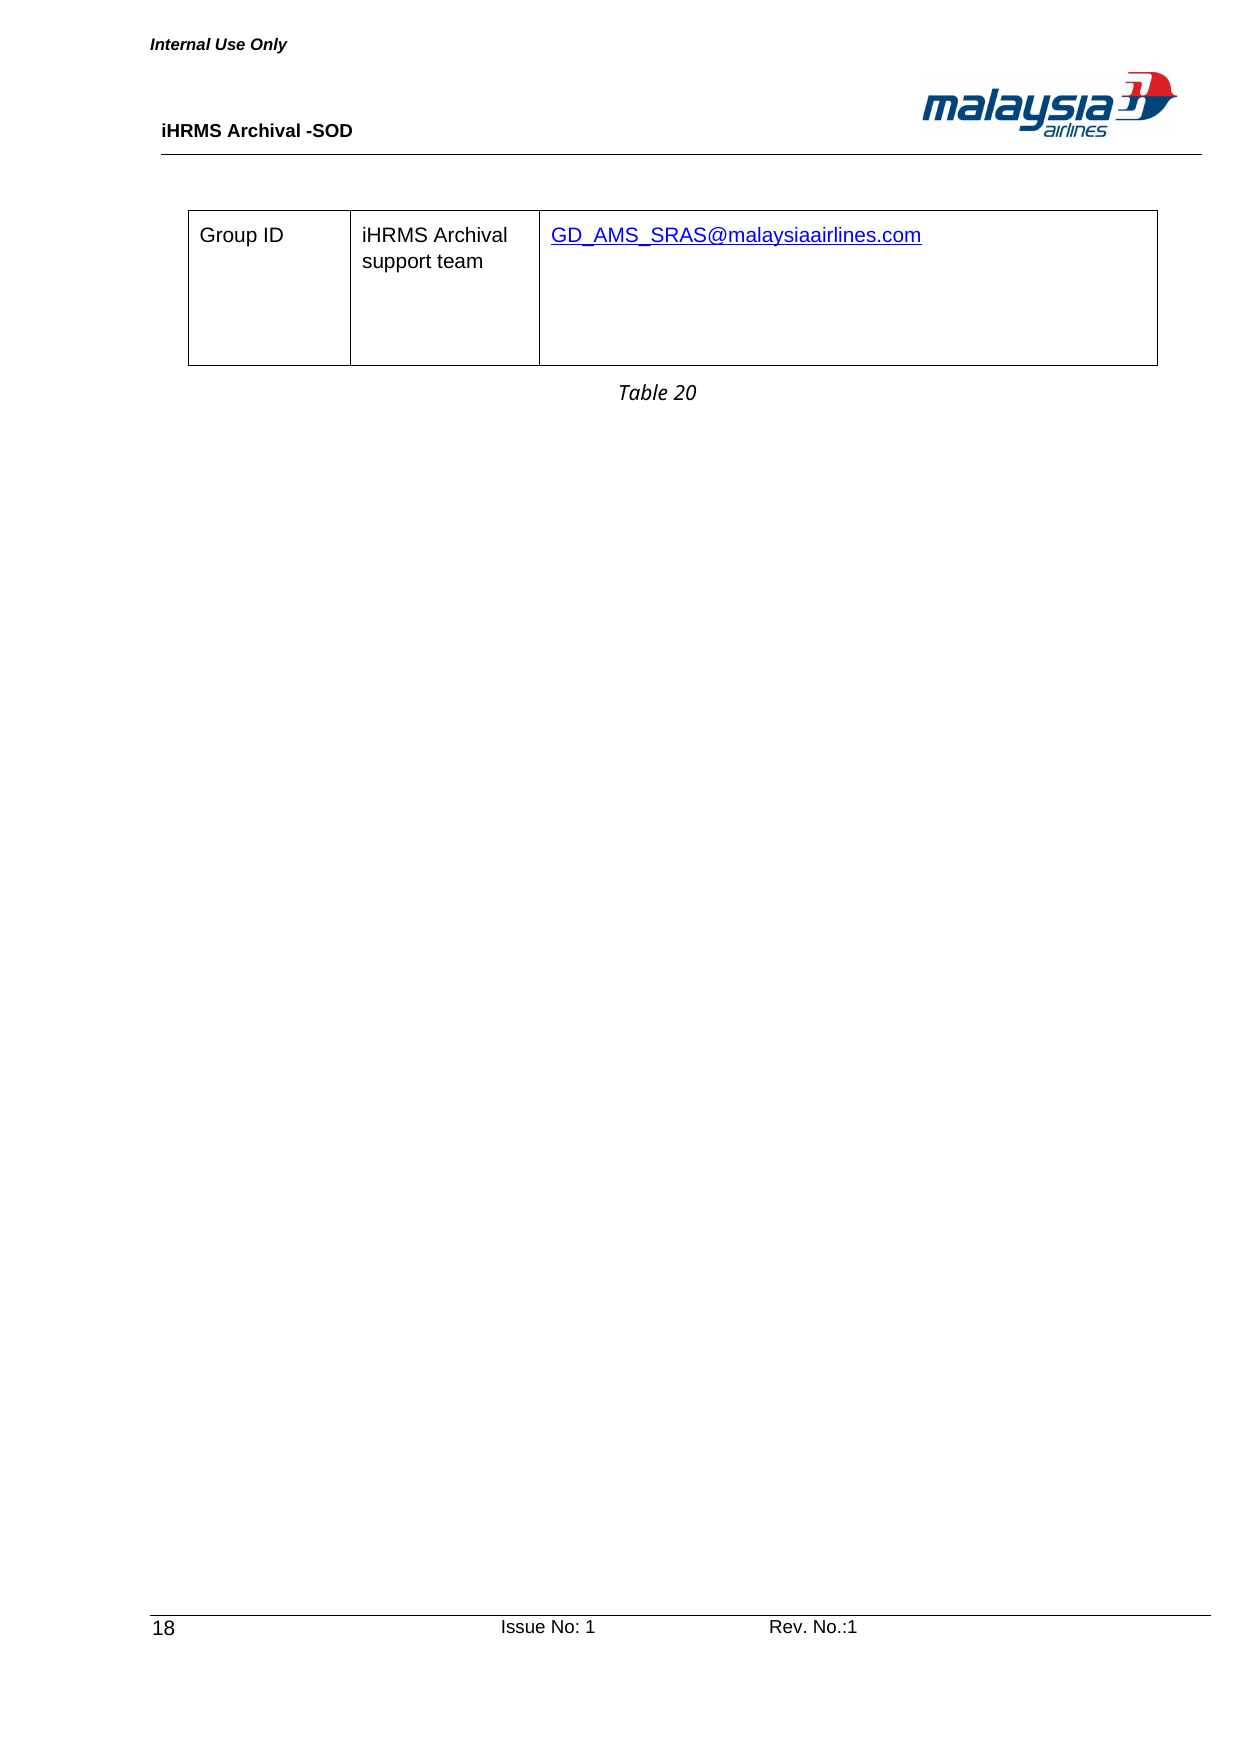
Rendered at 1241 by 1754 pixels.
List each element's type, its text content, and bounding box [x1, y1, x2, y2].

table_cell Group ID [189, 211, 350, 365]
picture [922, 72, 1178, 137]
table_cell GD_AMS_SRAS@malaysiaairlines.com [540, 211, 1157, 365]
table_cell iHRMS Archival support team [351, 211, 539, 365]
